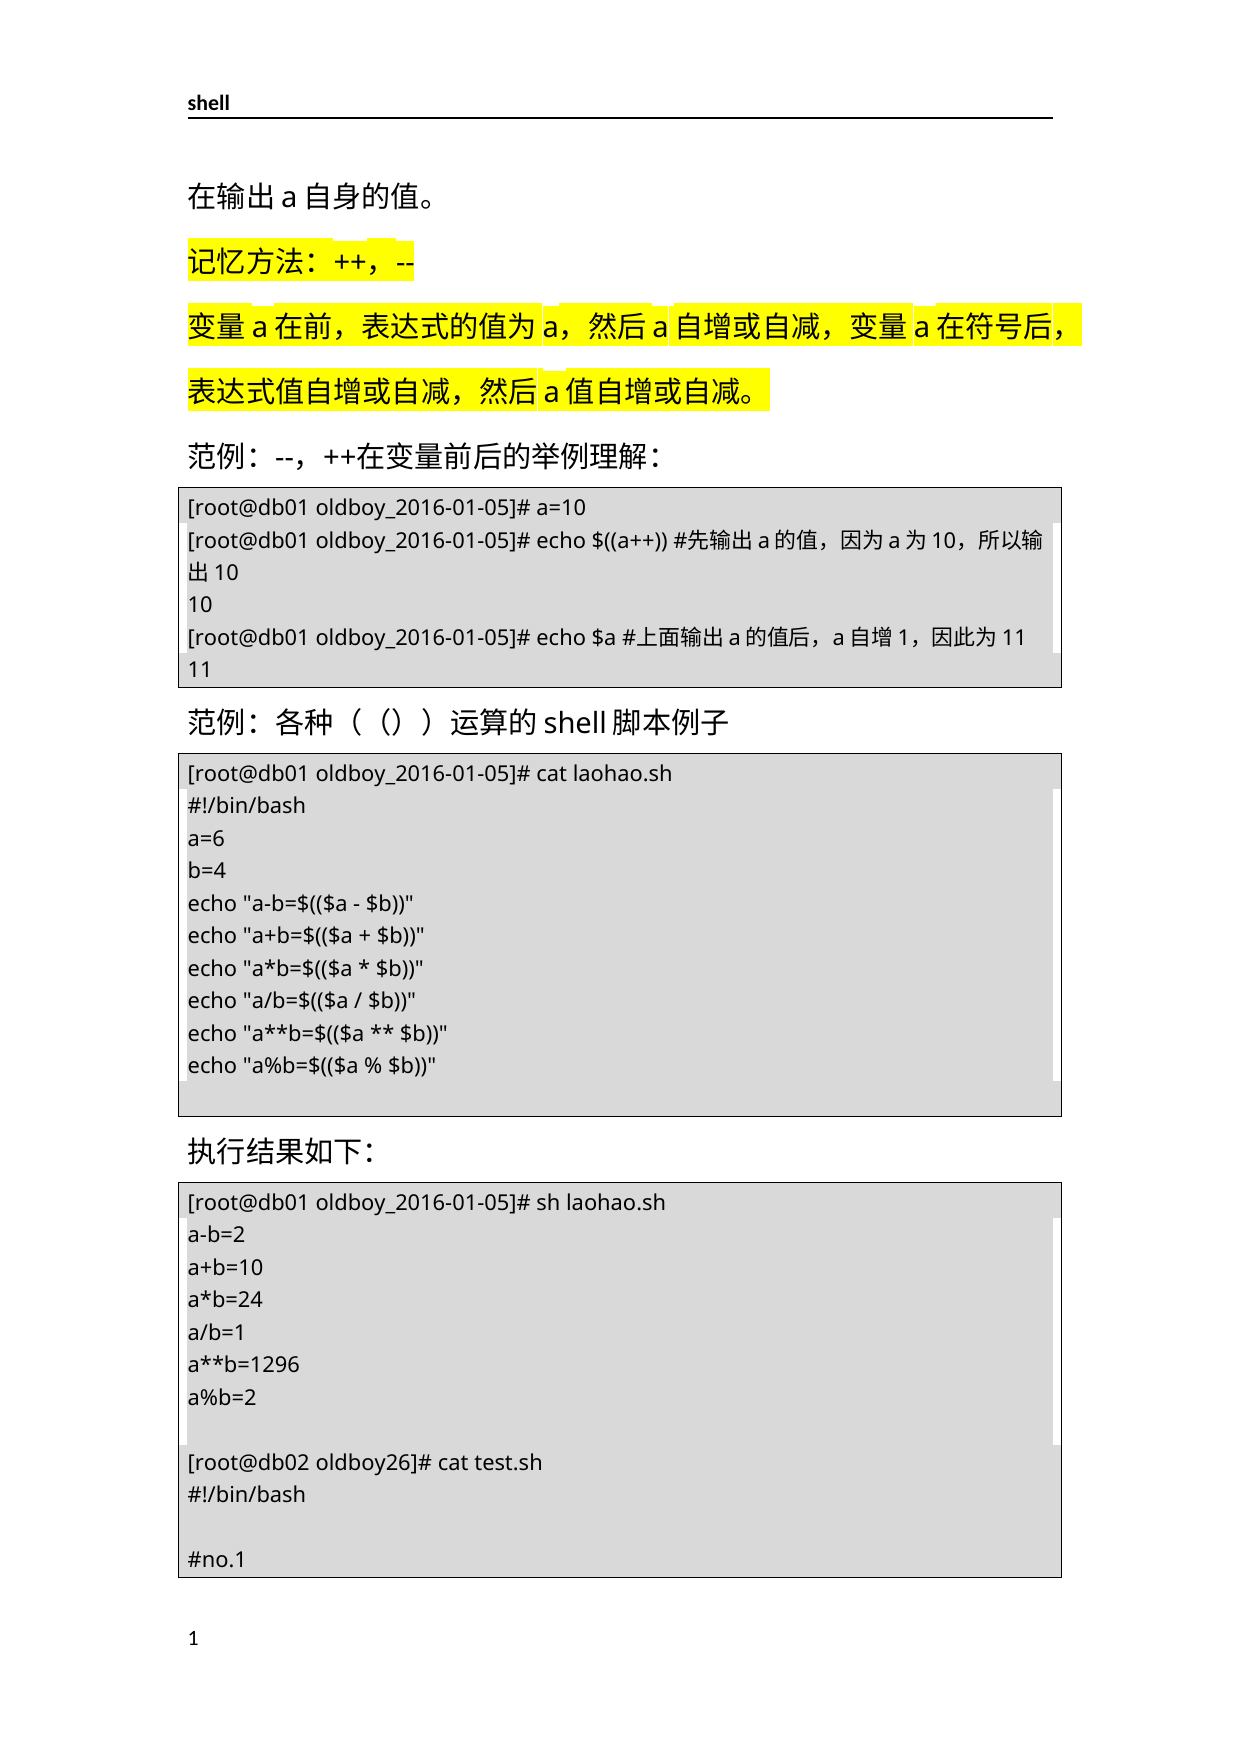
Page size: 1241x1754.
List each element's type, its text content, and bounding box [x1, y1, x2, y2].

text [179, 1442, 1061, 1577]
text #!/bin/bash [187, 789, 1053, 821]
text a%b=2 [187, 1380, 1053, 1413]
text a=6 [187, 821, 1053, 854]
text 范例：--，++在变量前后的举例理解： [187, 422, 1053, 487]
text echo "a*b=$(($a * $b))" [187, 951, 1053, 984]
text a-b=2 [187, 1218, 1053, 1250]
text echo "a%b=$(($a % $b))" [187, 1049, 1053, 1078]
text 10 [187, 588, 1053, 620]
text 变量a在前，表达式的值为a，然后a自增或自减，变量a在符号后，表达式值自增或自减，然后a值自增或自减。 [187, 292, 1053, 422]
text a/b=1 [187, 1315, 1053, 1348]
text 范例：各种（（））运算的shell脚本例子 [187, 688, 1053, 753]
text [root@db01 oldboy_2016-01-05]# cat laohao.sh [179, 754, 1061, 789]
text b=4 [187, 854, 1053, 886]
text [root@db01 oldboy_2016-01-05]# sh laohao.sh [179, 1183, 1061, 1218]
text echo "a**b=$(($a ** $b))" [187, 1016, 1053, 1049]
text 记忆方法：++，-- [187, 227, 1053, 292]
text echo "a-b=$(($a - $b))" [187, 886, 1053, 919]
text echo "a/b=$(($a / $b))" [187, 984, 1053, 1016]
text [root@db01 oldboy_2016-01-05]# echo $a #上面输出a的值后，a自增1，因此为11 [187, 620, 1053, 649]
text a+b=10 [187, 1250, 1053, 1283]
text a**b=1296 [187, 1348, 1053, 1380]
text a*b=24 [187, 1283, 1053, 1315]
text 执行结果如下： [187, 1117, 1053, 1182]
text [root@db01 oldboy_2016-01-05]# echo $((a++)) #先输出a的值，因为a为10，所以输出10 [187, 523, 1053, 588]
text [root@db01 oldboy_2016-01-05]# a=10 [179, 488, 1061, 523]
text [187, 162, 1053, 227]
text echo "a+b=$(($a + $b))" [187, 919, 1053, 951]
text 11 [179, 649, 1061, 687]
